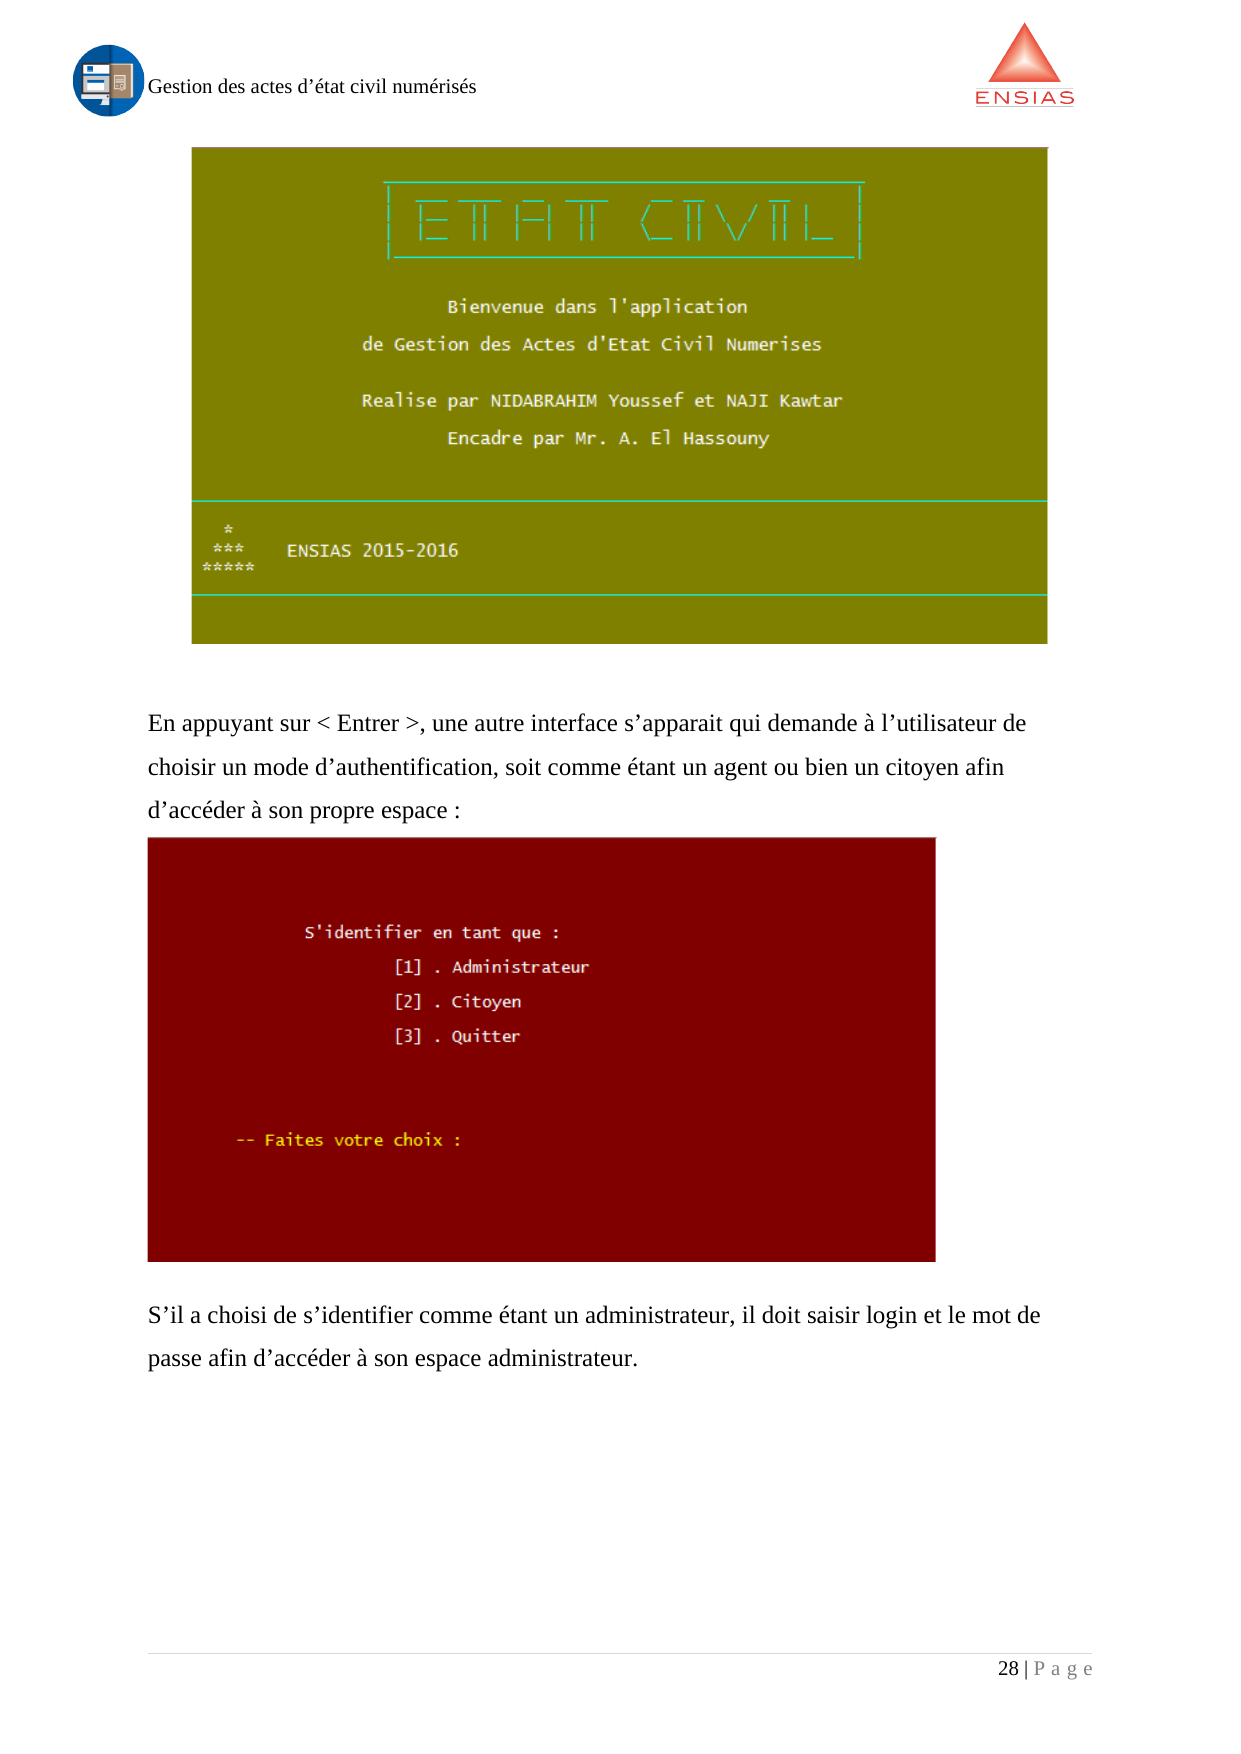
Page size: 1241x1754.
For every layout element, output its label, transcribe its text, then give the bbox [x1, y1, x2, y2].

picture [147, 837, 937, 1262]
text En appuyant sur < Entrer >, une autre interface s’apparait qui demande à l’utilisateur de choisir un mode d’authentification, soit comme étant un agent ou bien un citoyen afin d’accéder à son propre espace : [148, 708, 1092, 823]
text S’il a choisi de s’identifier comme étant un administrateur, il doit saisir login et le mot de passe afin d’accéder à son espace administrateur. [148, 1300, 1092, 1372]
picture [191, 147, 1049, 644]
picture [974, 22, 1074, 108]
picture [72, 44, 145, 117]
